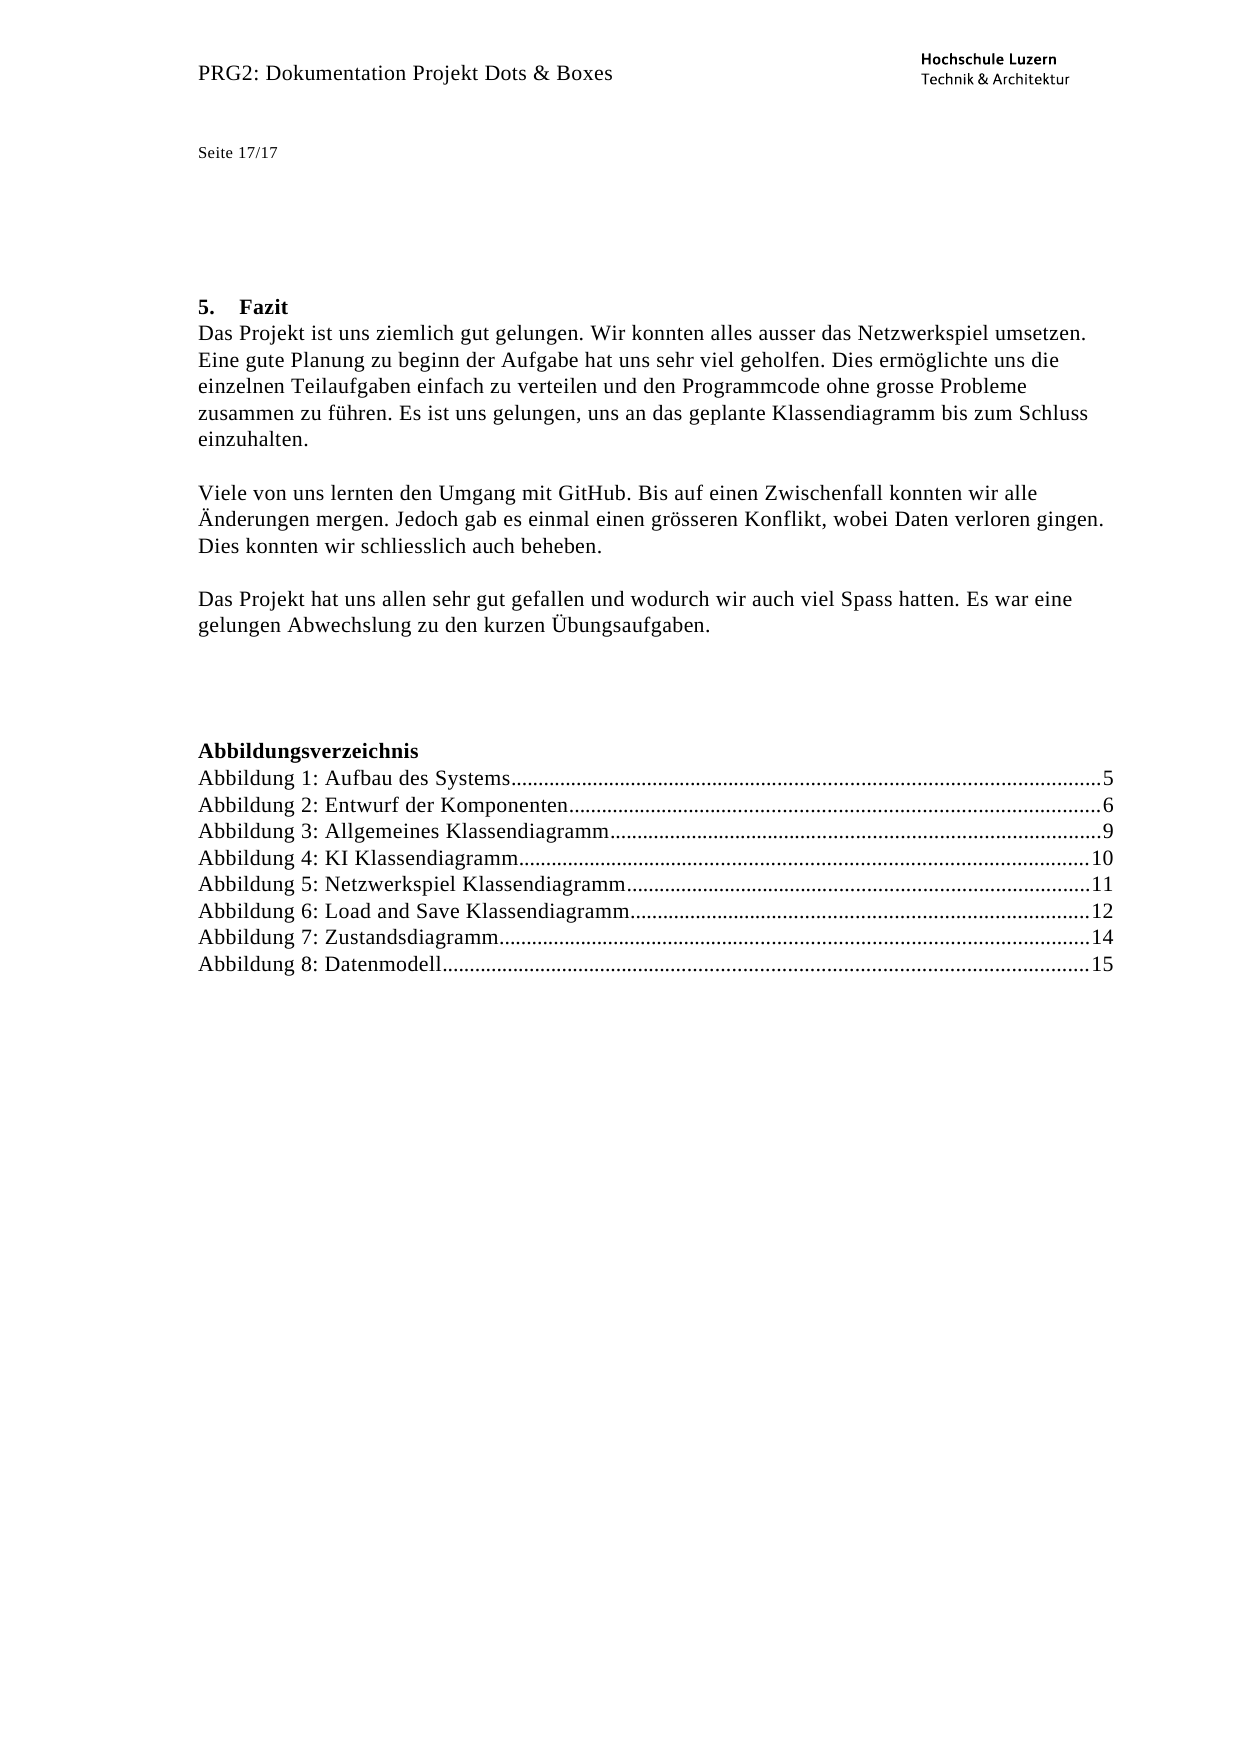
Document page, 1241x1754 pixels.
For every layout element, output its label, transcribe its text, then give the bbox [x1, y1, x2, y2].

text Abbildung 6: Load and Save Klassendiagramm 12 [198, 896, 1115, 923]
text Abbildung 3: Allgemeines Klassendiagramm 9 [198, 817, 1115, 843]
text Abbildung 1: Aufbau des Systems 5 [198, 764, 1115, 790]
text Abbildung 2: Entwurf der Komponenten 6 [198, 790, 1115, 817]
subtitle Fazit [198, 292, 1115, 319]
text Abbildung 7: Zustandsdiagramm 14 [198, 923, 1115, 949]
text Abbildungsverzeichnis [198, 738, 1115, 764]
text Abbildung 8: Datenmodell 15 [198, 949, 1115, 976]
text Das Projekt ist uns ziemlich gut gelungen. Wir konnten alles ausser das Netzwerkspiel umsetzen. Eine gute Planung zu beginn der Aufgabe hat uns sehr viel geholfen. Dies ermöglichte uns die einzelnen Teilaufgaben einfach zu verteilen und den Programmcode ohne grosse Probleme zusammen zu führen. Es ist uns gelungen, uns an das geplante Klassendiagramm bis zum Schluss einzuhalten. [198, 319, 1115, 452]
text Viele von uns lernten den Umgang mit GitHub. Bis auf einen Zwischenfall konnten wir alle Änderungen mergen. Jedoch gab es einmal einen grösseren Konflikt, wobei Daten verloren gingen. Dies konnten wir schliesslich auch beheben. [198, 478, 1115, 558]
text Das Projekt hat uns allen sehr gut gefallen und wodurch wir auch viel Spass hatten. Es war eine gelungen Abwechslung zu den kurzen Übungsaufgaben. [198, 584, 1115, 638]
text Abbildung 5: Netzwerkspiel Klassendiagramm 11 [198, 870, 1115, 896]
text Abbildung 4: KI Klassendiagramm 10 [198, 843, 1115, 870]
